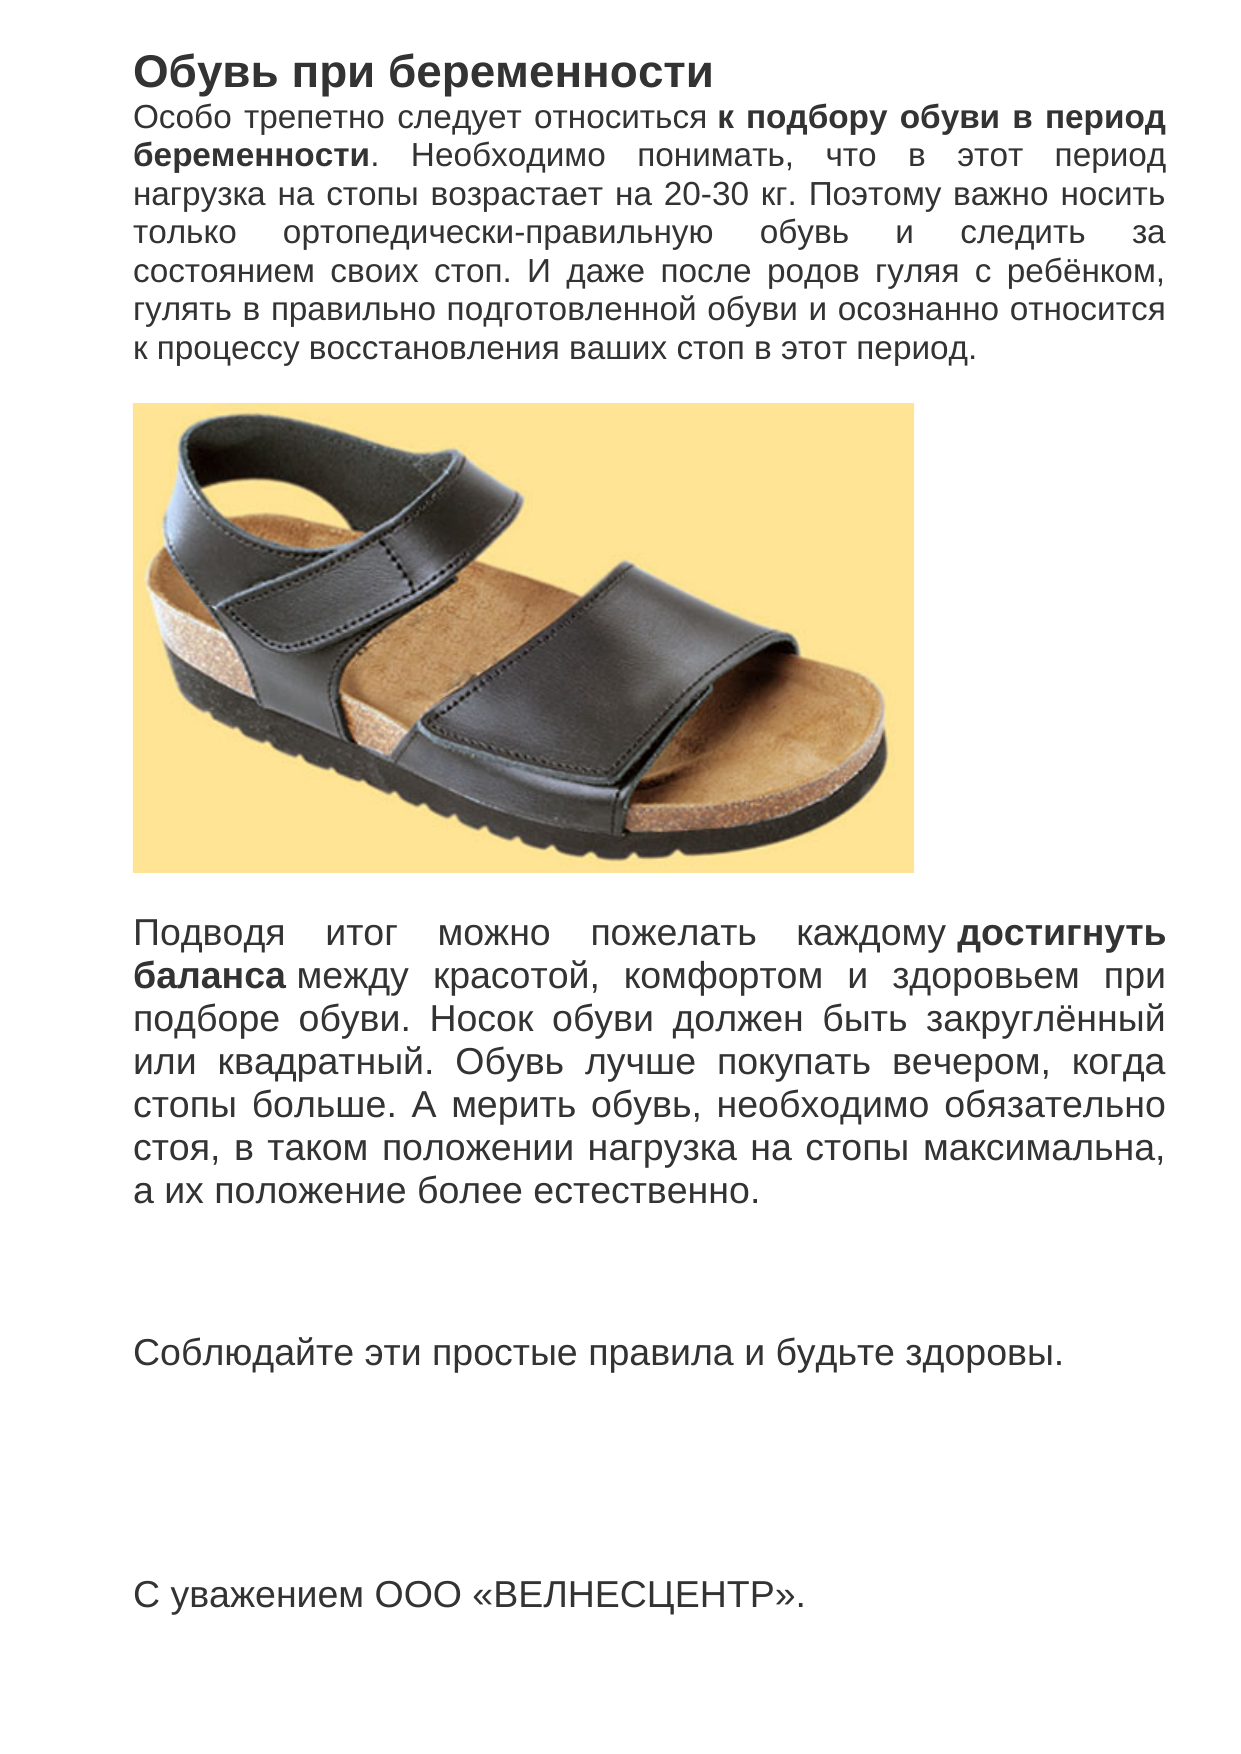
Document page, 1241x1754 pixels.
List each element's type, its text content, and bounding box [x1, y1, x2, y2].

text Подводя итог можно пожелать каждому достигнуть баланса между красотой, комфортом и здоровьем при подборе обуви. Носок обуви должен быть закруглённый или квадратный. Обувь лучше покупать вечером, когда стопы больше. А мерить обувь, необходимо обязательно стоя, в таком положении нагрузка на стопы максимальна, а их положение более естественно. [133, 910, 1167, 1212]
text С уважением ООО «ВЕЛНЕСЦЕНТР». [133, 1572, 1167, 1615]
text Соблюдайте эти простые правила и будьте здоровы. [133, 1330, 1167, 1373]
text Обувь при беременности [133, 44, 1167, 97]
picture [132, 403, 915, 873]
text Особо трепетно следует относиться к подбору обуви в период беременности. Необходимо понимать, что в этот период нагрузка на стопы возрастает на 20-30 кг. Поэтому важно носить только ортопедически-правильную обувь и следить за состоянием своих стоп. И даже после родов гуляя с ребёнком, гулять в правильно подготовленной обуви и осознанно относится к процессу восстановления ваших стоп в этот период. [133, 97, 1167, 366]
